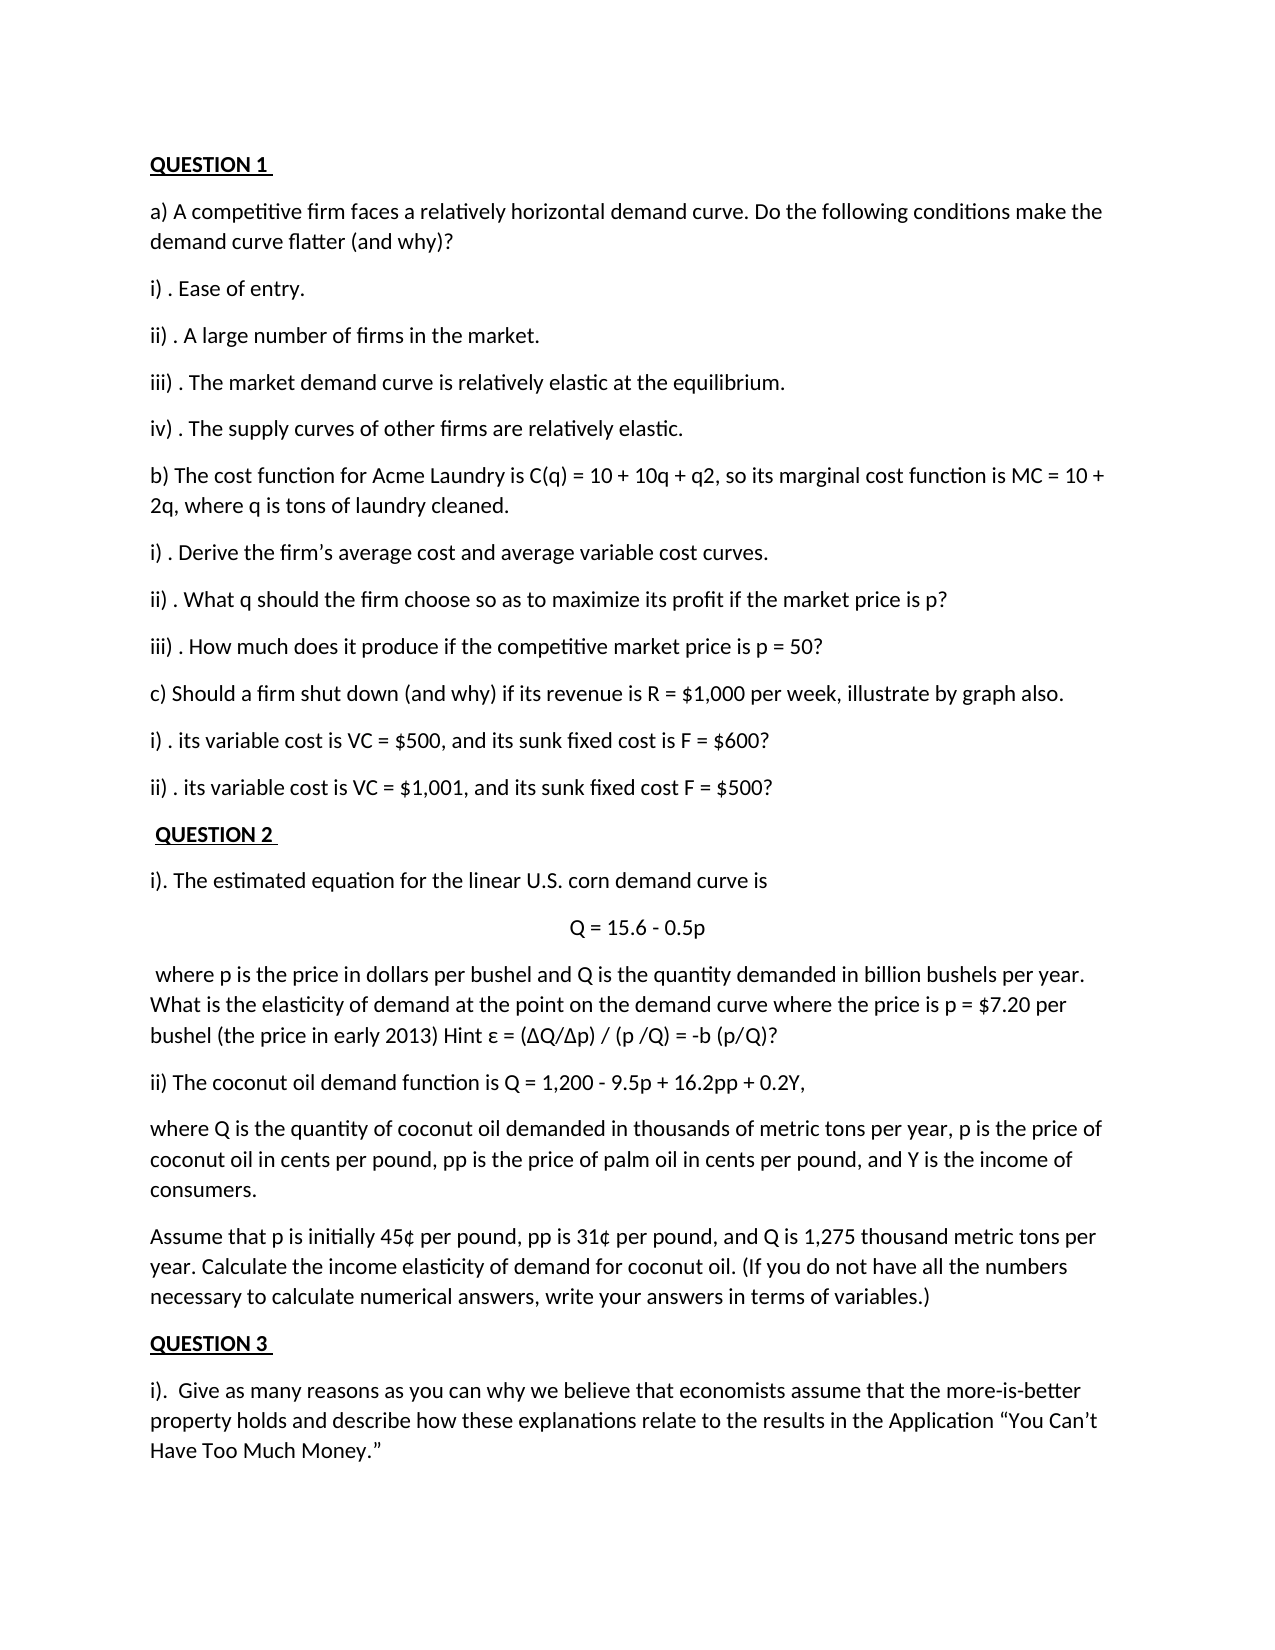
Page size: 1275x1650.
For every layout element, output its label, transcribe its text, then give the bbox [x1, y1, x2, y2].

text ii) . its variable cost is VC = $1,001, and its sunk fixed cost F = $500? [150, 773, 1125, 801]
text iii) . How much does it produce if the competitive market price is p = 50? [150, 632, 1125, 660]
text Q = 15.6 - 0.5p [150, 913, 1125, 942]
text c) Should a firm shut down (and why) if its revenue is R = $1,000 per week, illustrate by graph also. [150, 679, 1125, 707]
text Assume that p is initially 45¢ per pound, pp is 31¢ per pound, and Q is 1,275 thousand metric tons per year. Calculate the income elasticity of demand for coconut oil. (If you do not have all the numbers necessary to calculate numerical answers, write your answers in terms of variables.) [150, 1222, 1125, 1310]
text i). Give as many reasons as you can why we believe that economists assume that the more-is-better property holds and describe how these explanations relate to the results in the Application “You Can’t Have Too Much Money.” [150, 1376, 1125, 1464]
text b) The cost function for Acme Laundry is C(q) = 10 + 10q + q2, so its marginal cost function is MC = 10 + 2q, where q is tons of laundry cleaned. [150, 461, 1125, 520]
text where p is the price in dollars per bushel and Q is the quantity demanded in billion bushels per year. What is the elasticity of demand at the point on the demand curve where the price is p = $7.20 per bushel (the price in early 2013) Hint ε = (ΔQ/Δp) / (p /Q) = -b (p/Q)? [150, 960, 1125, 1049]
text a) A competitive firm faces a relatively horizontal demand curve. Do the following conditions make the demand curve flatter (and why)? [150, 197, 1125, 255]
text QUESTION 2 [150, 820, 1125, 848]
text QUESTION 1 [150, 150, 1125, 178]
text ii) . A large number of firms in the market. [150, 321, 1125, 349]
text iv) . The supply curves of other firms are relatively elastic. [150, 414, 1125, 443]
text ii) . What q should the firm choose so as to maximize its profit if the market price is p? [150, 585, 1125, 613]
text i) . Derive the firm’s average cost and average variable cost curves. [150, 538, 1125, 567]
text iii) . The market demand curve is relatively elastic at the equilibrium. [150, 368, 1125, 396]
text i). The estimated equation for the linear U.S. corn demand curve is [150, 867, 1125, 895]
text i) . its variable cost is VC = $500, and its sunk fixed cost is F = $600? [150, 726, 1125, 754]
text where Q is the quantity of coconut oil demanded in thousands of metric tons per year, p is the price of coconut oil in cents per pound, pp is the price of palm oil in cents per pound, and Y is the income of consumers. [150, 1114, 1125, 1203]
text i) . Ease of entry. [150, 274, 1125, 302]
text QUESTION 3 [150, 1329, 1125, 1357]
text ii) The coconut oil demand function is Q = 1,200 - 9.5p + 16.2pp + 0.2Y, [150, 1068, 1125, 1096]
